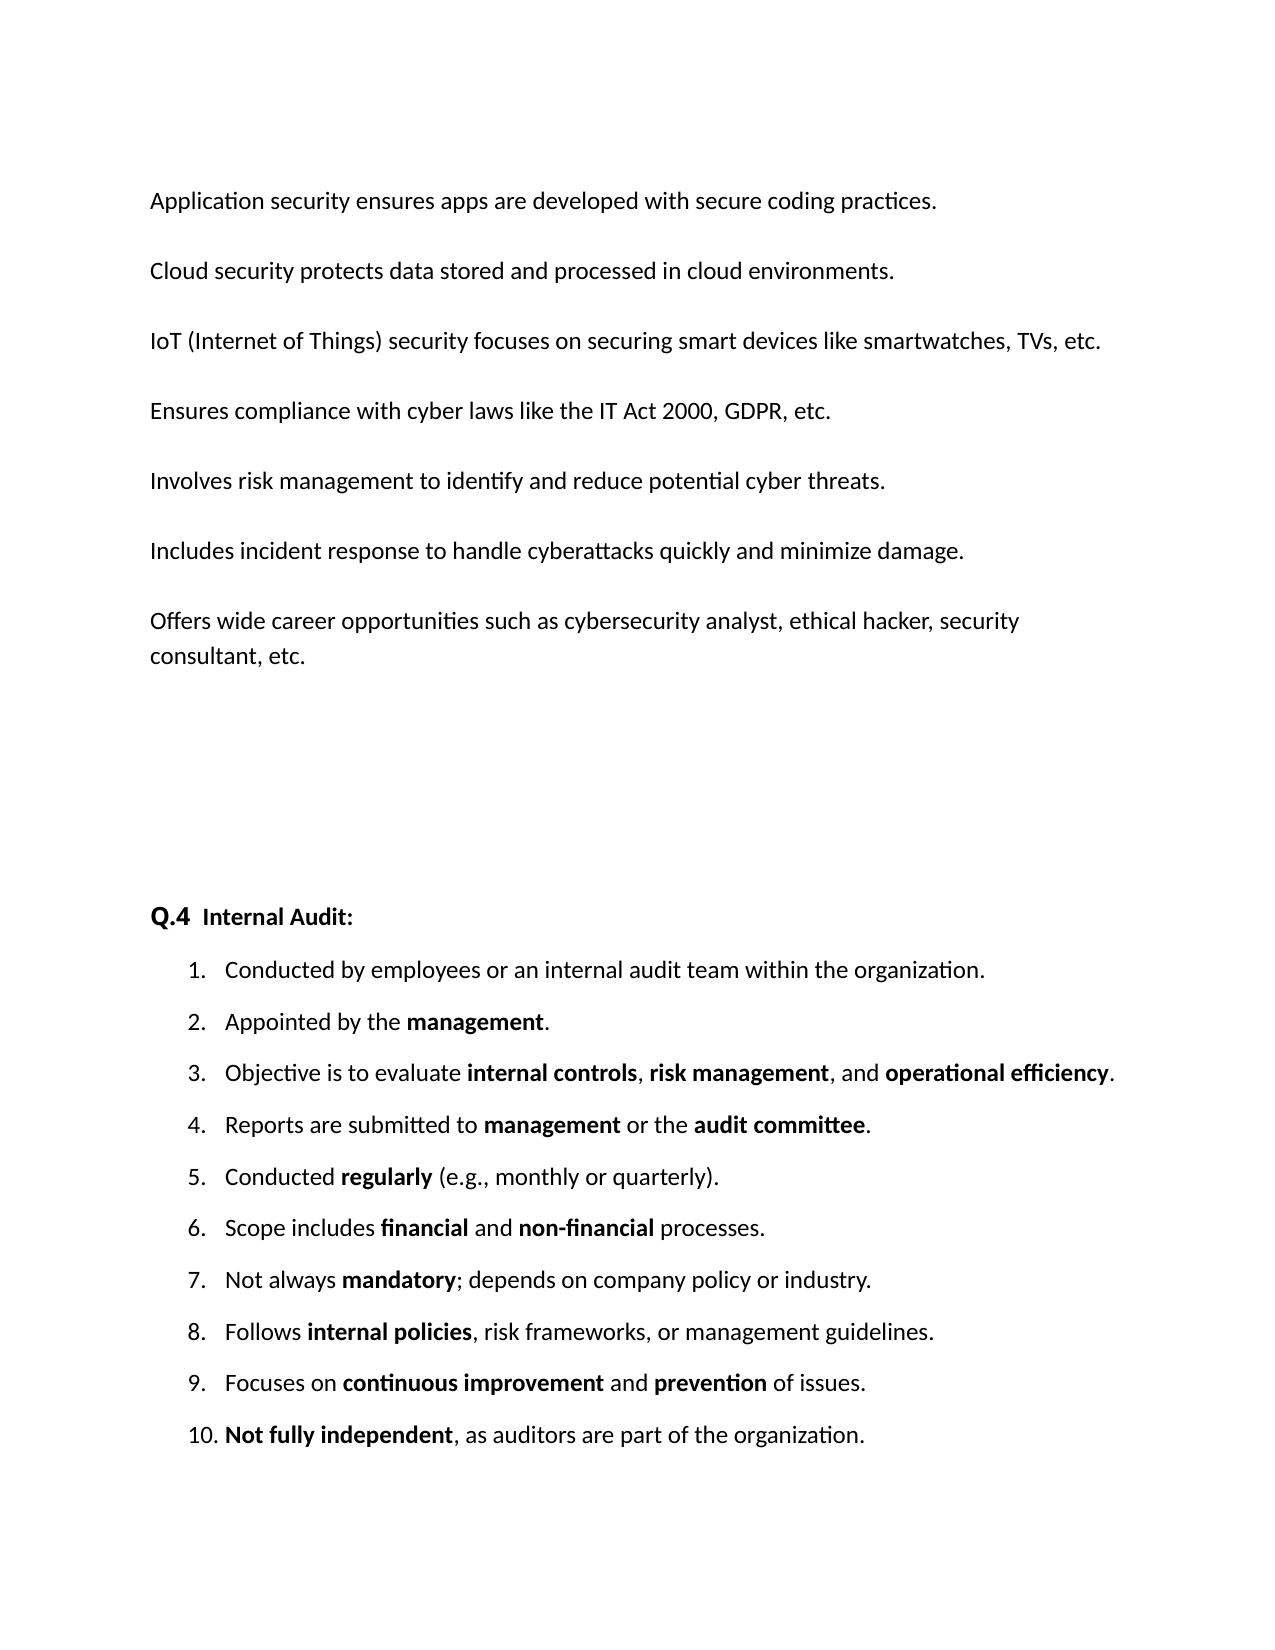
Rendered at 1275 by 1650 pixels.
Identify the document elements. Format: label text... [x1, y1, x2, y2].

list Appointed by the management. [187, 1006, 1125, 1036]
list Objective is to evaluate internal controls, risk management, and operational efficiency. [187, 1057, 1125, 1088]
list Conducted by employees or an internal audit team within the organization. [187, 954, 1125, 985]
list Focuses on continuous improvement and prevention of issues. [187, 1367, 1125, 1398]
list Scope includes financial and non-financial processes. [187, 1212, 1125, 1243]
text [150, 150, 1125, 671]
list Follows internal policies, risk frameworks, or management guidelines. [187, 1316, 1125, 1346]
list Not always mandatory; depends on company policy or industry. [187, 1264, 1125, 1295]
text Q.4 Internal Audit: [150, 898, 1125, 932]
list Not fully independent, as auditors are part of the organization. [187, 1419, 1125, 1450]
list Reports are submitted to management or the audit committee. [187, 1109, 1125, 1140]
list Conducted regularly (e.g., monthly or quarterly). [187, 1161, 1125, 1191]
